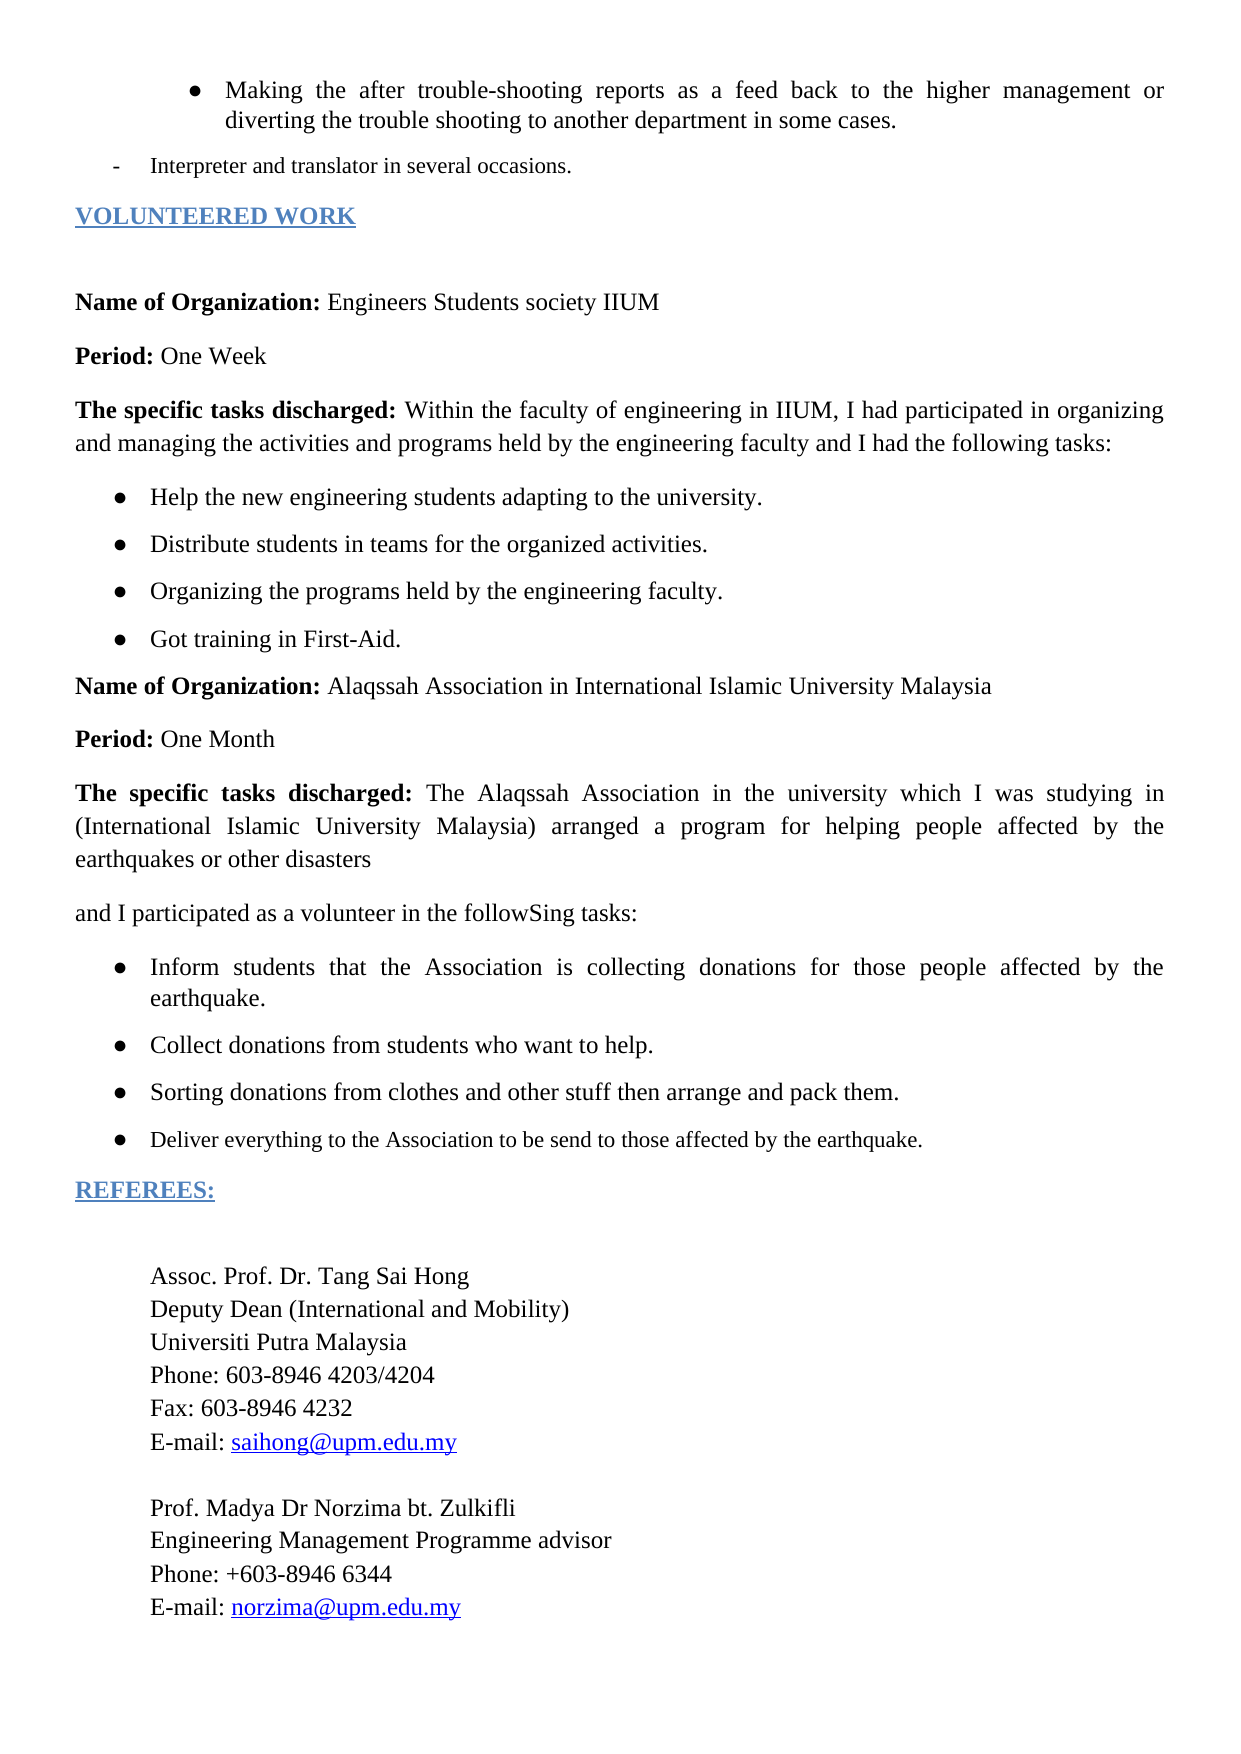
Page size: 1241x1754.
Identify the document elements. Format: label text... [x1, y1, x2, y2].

text Name of Organization: Engineers Students society IIUM [75, 287, 1165, 316]
list Sorting donations from clothes and other stuff then arrange and pack them. [112, 1077, 1165, 1106]
text Name of Organization: Alaqssah Association in International Islamic University Malaysia [75, 671, 1165, 699]
text Period: One Week [75, 341, 1165, 370]
text Phone: 603-8946 4203/4204 [150, 1361, 1165, 1389]
list Organizing the programs held by the engineering faculty. [112, 576, 1165, 605]
text The specific tasks discharged: Within the faculty of engineering in IIUM, I had participated in organizing and managing the activities and programs held by the engineering faculty and I had the following tasks: [75, 395, 1165, 457]
list Making the after trouble-shooting reports as a feed back to the higher management or diverting the trouble shooting to another department in some cases. [187, 75, 1165, 134]
list Help the new engineering students adapting to the university. [112, 482, 1165, 511]
text Deputy Dean (International and Mobility) [150, 1294, 1165, 1323]
text Engineering Management Programme advisor [150, 1526, 1165, 1554]
list Collect donations from students who want to help. [112, 1030, 1165, 1059]
list Interpreter and translator in several occasions. [112, 153, 1165, 179]
list Distribute students in teams for the organized activities. [112, 529, 1165, 558]
text The specific tasks discharged: The Alaqssah Association in the university which I was studying in (International Islamic University Malaysia) arranged a program for helping people affected by the earthquakes or other disasters [75, 778, 1165, 873]
text Fax: 603-8946 4232 [150, 1393, 1165, 1422]
text Prof. Madya Dr Norzima bt. Zulkifli [150, 1493, 1165, 1521]
text Phone: +603-8946 6344 [150, 1559, 1165, 1587]
list Inform students that the Association is collecting donations for those people affected by the earthquake. [112, 952, 1165, 1011]
list Deliver everything to the Association to be send to those affected by the earthquake. [112, 1124, 1165, 1153]
subtitle REFEREES: [75, 1175, 1165, 1204]
text Universiti Putra Malaysia [150, 1327, 1165, 1356]
text E-mail: norzima@upm.edu.my [150, 1592, 1165, 1620]
text E-mail: saihong@upm.edu.my [150, 1427, 1165, 1455]
text and I participated as a volunteer in the followSing tasks: [75, 898, 1165, 927]
subtitle VOLUNTEERED WORK [75, 201, 1165, 230]
text Assoc. Prof. Dr. Tang Sai Hong [150, 1261, 1165, 1290]
list Got training in First-Aid. [112, 623, 1165, 652]
text Period: One Month [75, 724, 1165, 753]
